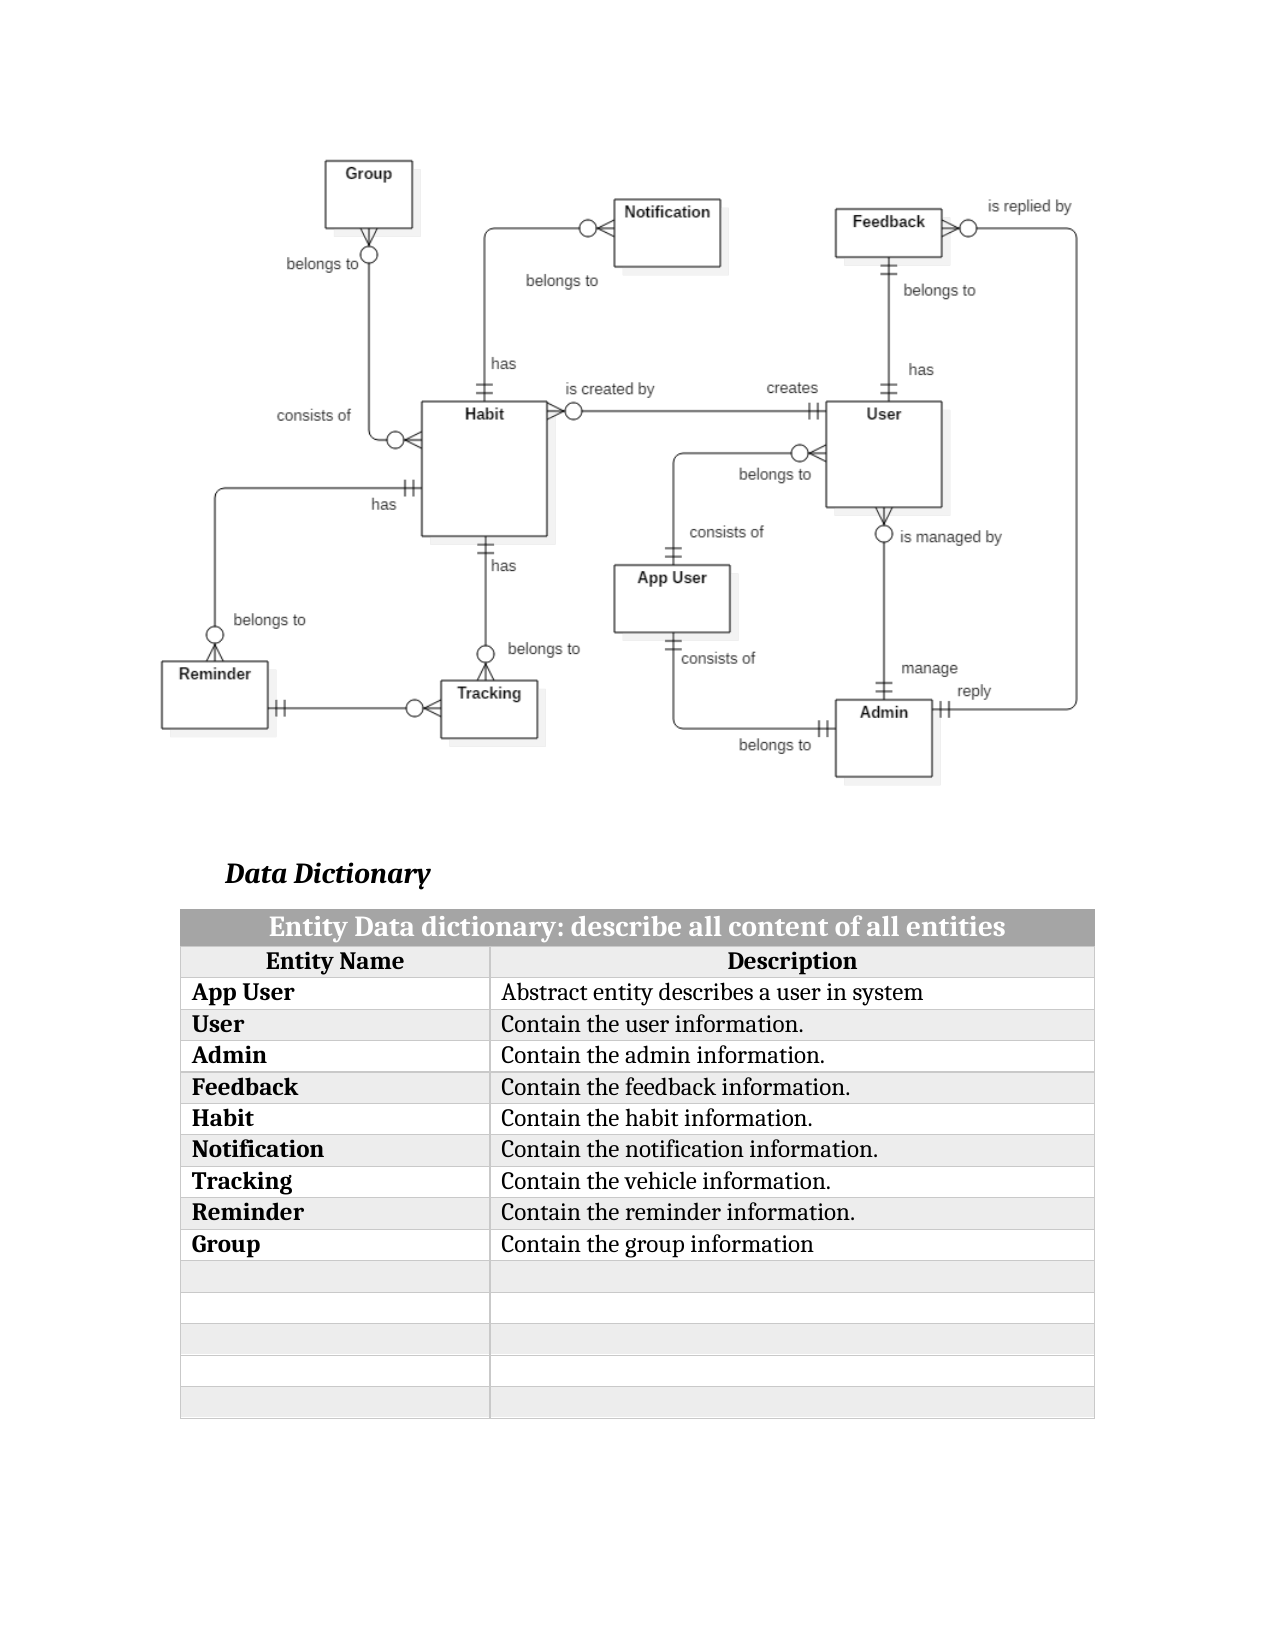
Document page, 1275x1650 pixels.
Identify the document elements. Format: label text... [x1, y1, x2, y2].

table_cell Contain the notification information. [491, 1135, 1094, 1166]
table_cell [181, 1356, 489, 1386]
table_cell Tracking [181, 1167, 489, 1197]
table_cell [491, 1324, 1094, 1354]
table_cell Contain the reminder information. [491, 1198, 1094, 1229]
table_cell Contain the feedback information. [491, 1073, 1094, 1103]
table_cell [181, 1387, 489, 1417]
table_cell Contain the user information. [491, 1010, 1094, 1040]
table_cell [181, 1324, 489, 1354]
table_header Entity Data dictionary: describe all content of all entities [181, 910, 1094, 946]
table_cell Description [491, 947, 1094, 977]
table_cell Feedback [181, 1073, 489, 1103]
table_cell Admin [181, 1041, 489, 1071]
table_cell Contain the admin information. [491, 1041, 1094, 1071]
picture [150, 149, 1126, 825]
list Data Dictionary [225, 857, 1125, 891]
table_cell [491, 1387, 1094, 1417]
table_cell [181, 1293, 489, 1323]
table_cell [491, 1356, 1094, 1386]
table_cell Entity Name [181, 947, 489, 977]
table_cell [491, 1293, 1094, 1323]
table_cell [491, 1261, 1094, 1292]
table_cell Abstract entity describes a user in system [491, 978, 1094, 1008]
table_cell Contain the vehicle information. [491, 1167, 1094, 1197]
table_cell Contain the group information [491, 1230, 1094, 1260]
table_cell Reminder [181, 1198, 489, 1229]
table_cell [181, 1261, 489, 1292]
table_cell Habit [181, 1104, 489, 1134]
table_cell Contain the habit information. [491, 1104, 1094, 1134]
table_cell Group [181, 1230, 489, 1260]
table_cell User [181, 1010, 489, 1040]
table_cell Notification [181, 1135, 489, 1166]
table_cell App User [181, 978, 489, 1008]
